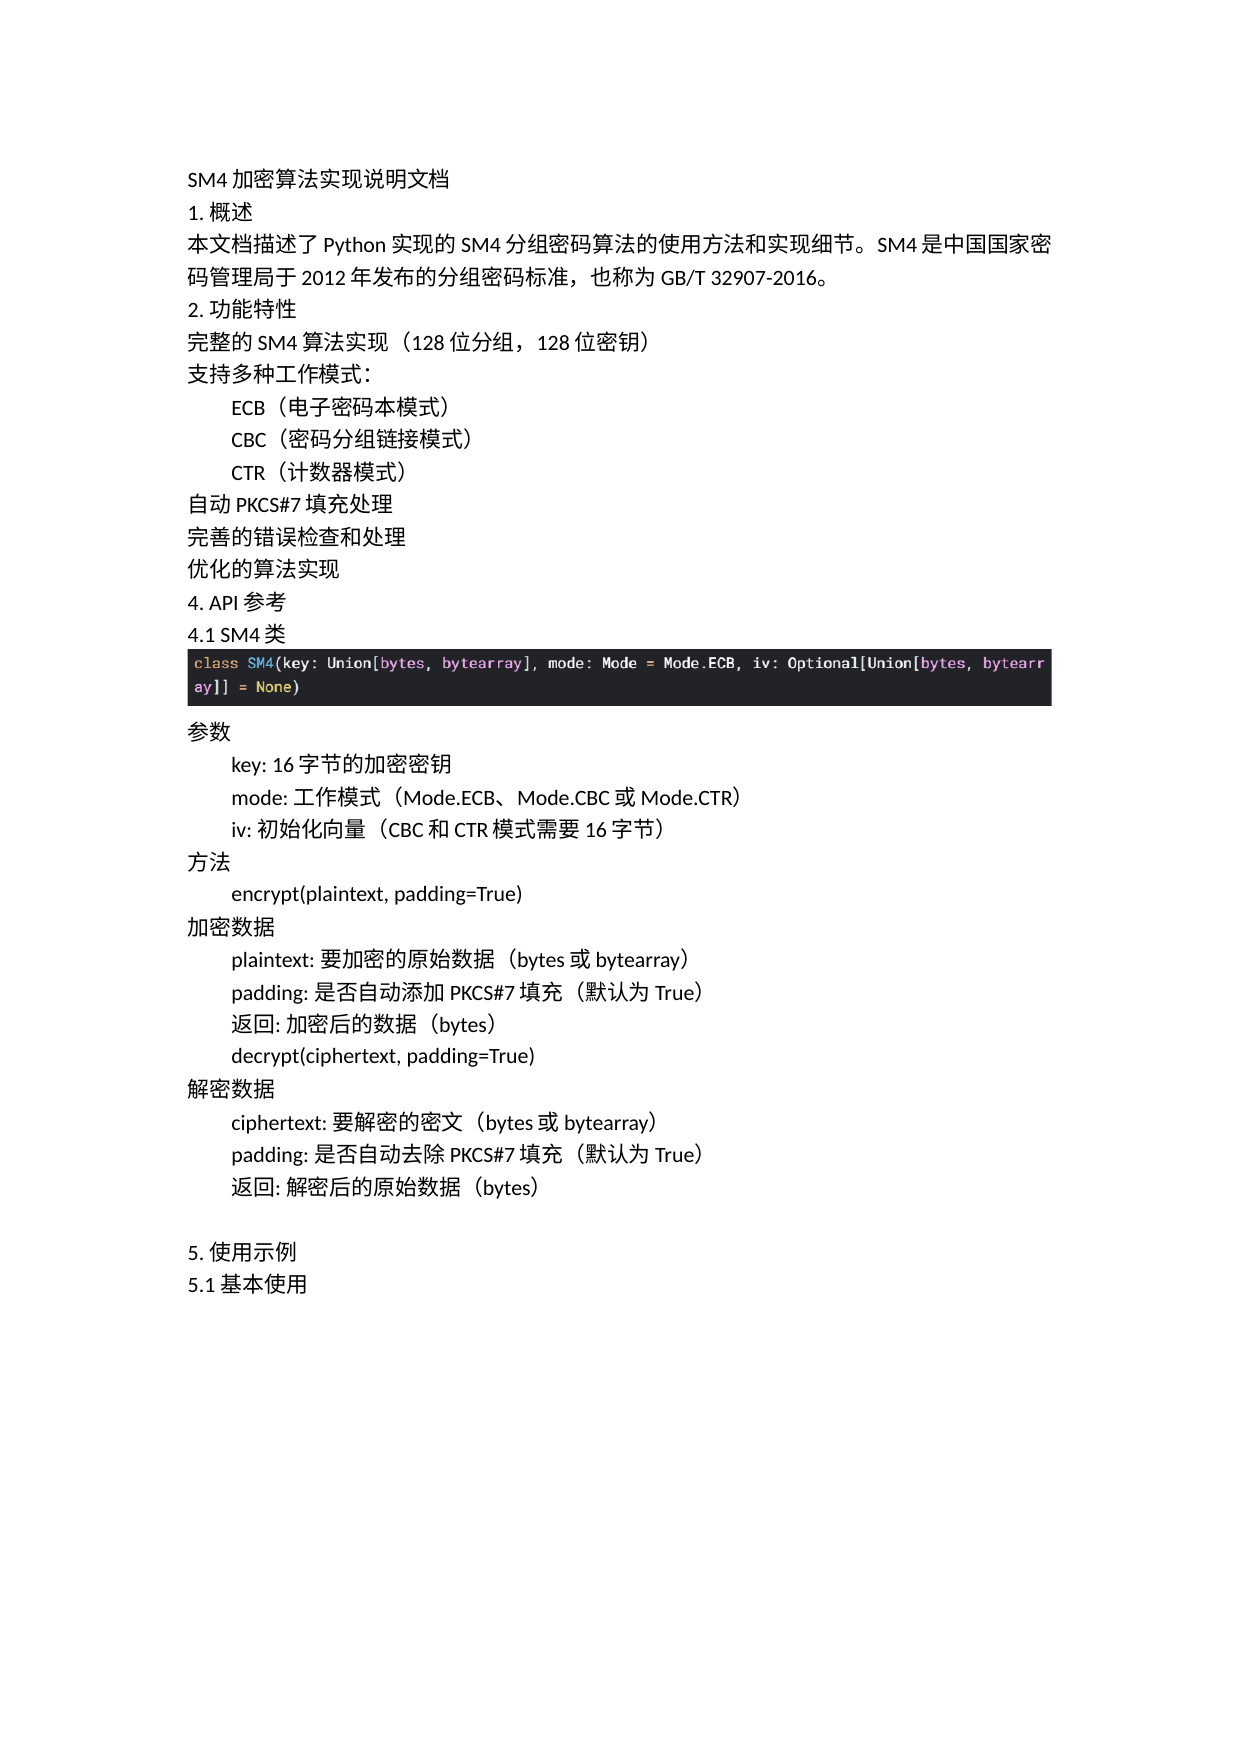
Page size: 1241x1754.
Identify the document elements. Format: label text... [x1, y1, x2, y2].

text padding: 是否自动去除PKCS#7填充（默认为True） [187, 1137, 1053, 1169]
text 4. API参考 [187, 584, 1053, 617]
text padding: 是否自动添加PKCS#7填充（默认为True） [187, 974, 1053, 1007]
text 2. 功能特性 [187, 292, 1053, 324]
text decrypt(ciphertext, padding=True) [187, 1039, 1053, 1072]
text 5. 使用示例 [187, 1234, 1053, 1267]
text CBC（密码分组链接模式） [187, 422, 1053, 454]
text 自动PKCS#7填充处理 [187, 487, 1053, 519]
text 4.1 SM4类 [187, 617, 1053, 649]
text 支持多种工作模式： [187, 357, 1053, 389]
text 完整的SM4算法实现（128位分组，128位密钥） [187, 324, 1053, 357]
text CTR（计数器模式） [187, 454, 1053, 487]
text 1. 概述 [187, 194, 1053, 227]
text key: 16字节的加密密钥 [187, 747, 1053, 779]
text iv: 初始化向量（CBC和CTR模式需要16字节） [187, 812, 1053, 844]
text ECB（电子密码本模式） [187, 389, 1053, 422]
text encrypt(plaintext, padding=True) [187, 877, 1053, 909]
text 解密数据 [187, 1072, 1053, 1104]
text 方法 [187, 844, 1053, 877]
text 优化的算法实现 [187, 552, 1053, 584]
picture [187, 649, 1052, 706]
text 完善的错误检查和处理 [187, 519, 1053, 552]
text 本文档描述了Python实现的SM4分组密码算法的使用方法和实现细节。SM4是中国国家密码管理局于2012年发布的分组密码标准，也称为GB/T 32907-2016。 [187, 227, 1053, 292]
text 返回: 解密后的原始数据（bytes） [187, 1169, 1053, 1202]
text 加密数据 [187, 909, 1053, 942]
text SM4加密算法实现说明文档 [187, 162, 1053, 194]
text 5.1 基本使用 [187, 1267, 1053, 1299]
text 返回: 加密后的数据（bytes） [187, 1007, 1053, 1039]
text plaintext: 要加密的原始数据（bytes或bytearray） [187, 942, 1053, 974]
text mode: 工作模式（Mode.ECB、Mode.CBC或Mode.CTR） [187, 779, 1053, 812]
text ciphertext: 要解密的密文（bytes或bytearray） [187, 1104, 1053, 1137]
